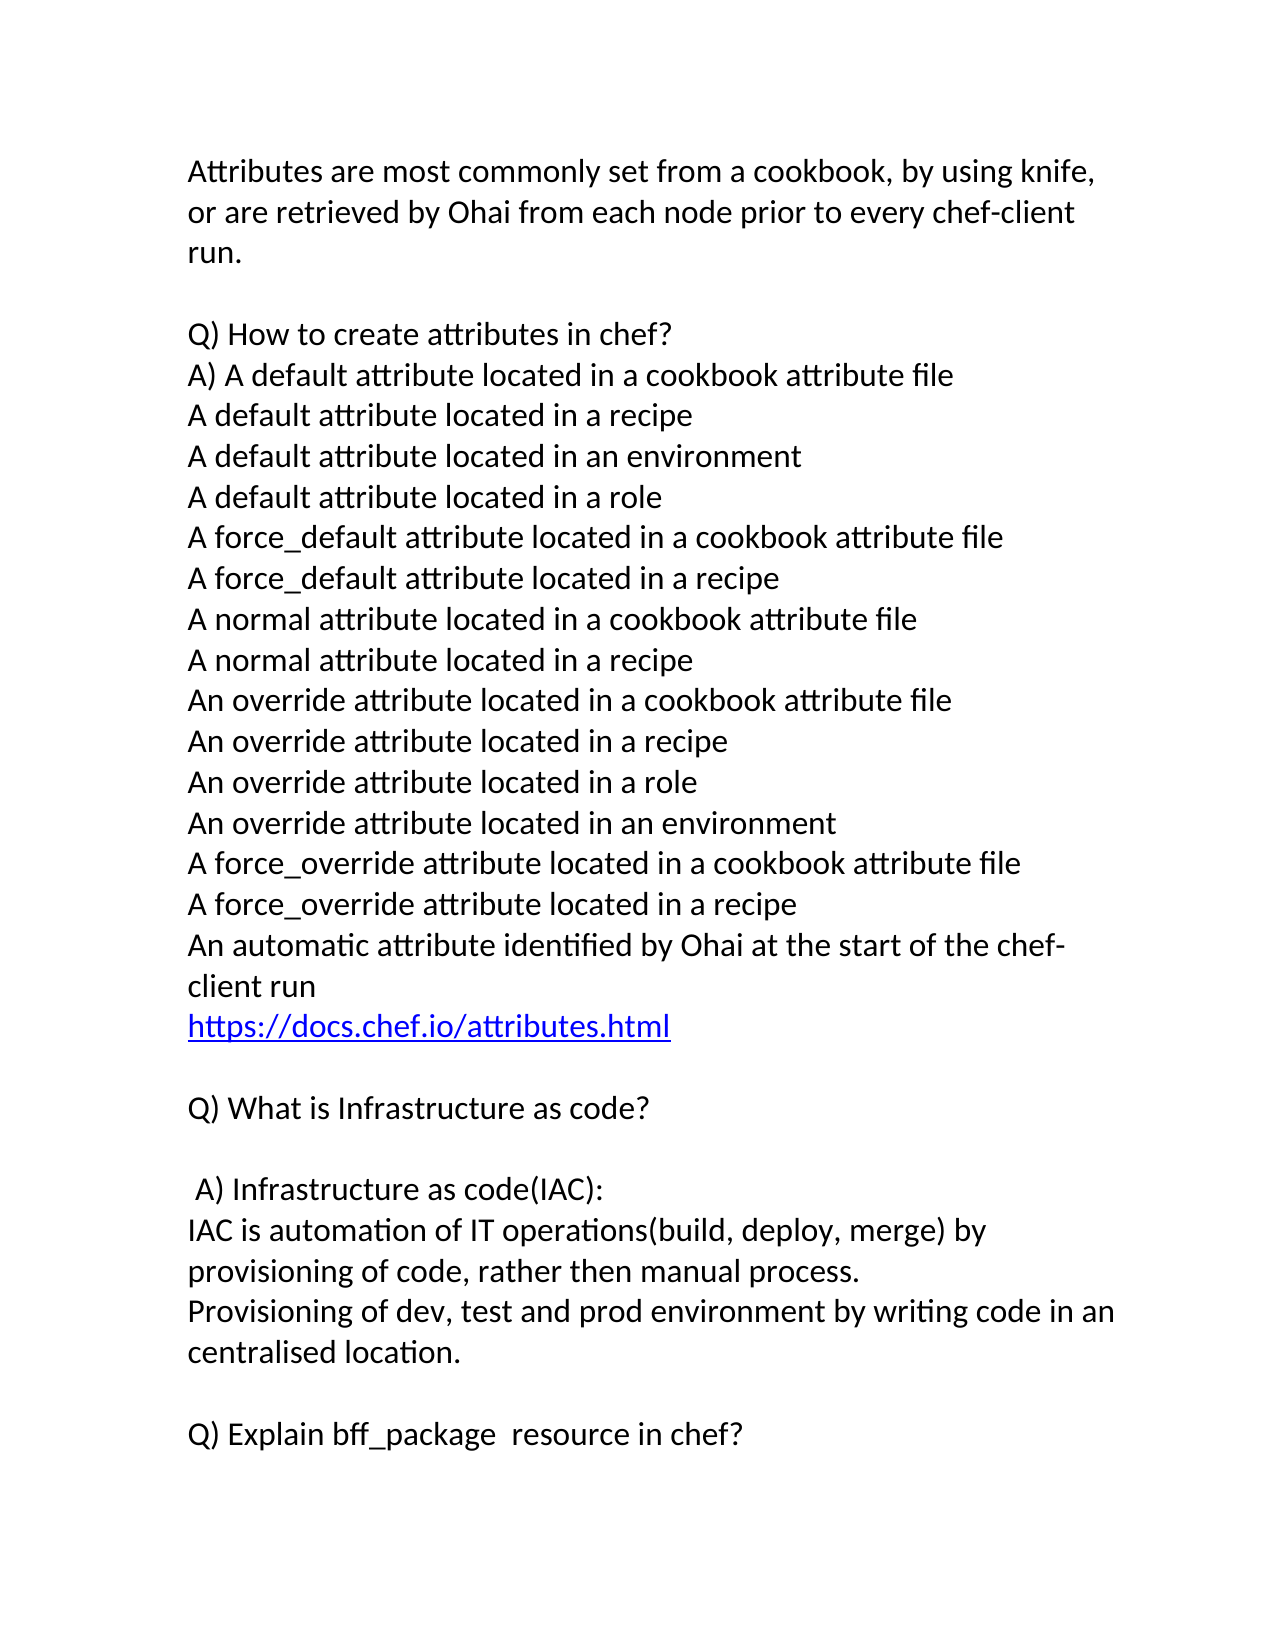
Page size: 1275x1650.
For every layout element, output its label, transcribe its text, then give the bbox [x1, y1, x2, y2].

text Attributes are most commonly set from a cookbook, by using knife, or are retrieved by Ohai from each node prior to every chef-client run. [187, 150, 1125, 272]
text An override attribute located in a recipe [187, 720, 1125, 761]
text A default attribute located in a recipe [187, 394, 1125, 435]
text A force_default attribute located in a cookbook attribute file [187, 517, 1125, 557]
text Q) How to create attributes in chef? [187, 313, 1125, 354]
text IAC is automation of IT operations(build, deploy, merge) by provisioning of code, rather then manual process. [187, 1209, 1125, 1290]
text A) Infrastructure as code(IAC): [187, 1168, 1125, 1209]
text https://docs.chef.io/attributes.html [187, 1005, 1125, 1046]
text A force_override attribute located in a recipe [187, 883, 1125, 924]
text A force_override attribute located in a cookbook attribute file [187, 842, 1125, 883]
text An override attribute located in a role [187, 761, 1125, 802]
text Q) What is Infrastructure as code? [187, 1087, 1125, 1127]
text An override attribute located in a cookbook attribute file [187, 679, 1125, 720]
text An override attribute located in an environment [187, 802, 1125, 842]
text An automatic attribute identified by Ohai at the start of the chef-client run [187, 924, 1125, 1005]
text Provisioning of dev, test and prod environment by writing code in an centralised location. [187, 1290, 1125, 1372]
text A force_default attribute located in a recipe [187, 557, 1125, 598]
text A normal attribute located in a recipe [187, 639, 1125, 679]
text Q) Explain bff_package resource in chef? [187, 1413, 1125, 1453]
text A default attribute located in an environment [187, 435, 1125, 476]
text A normal attribute located in a cookbook attribute file [187, 598, 1125, 639]
text A default attribute located in a role [187, 476, 1125, 517]
text A) A default attribute located in a cookbook attribute file [187, 354, 1125, 394]
